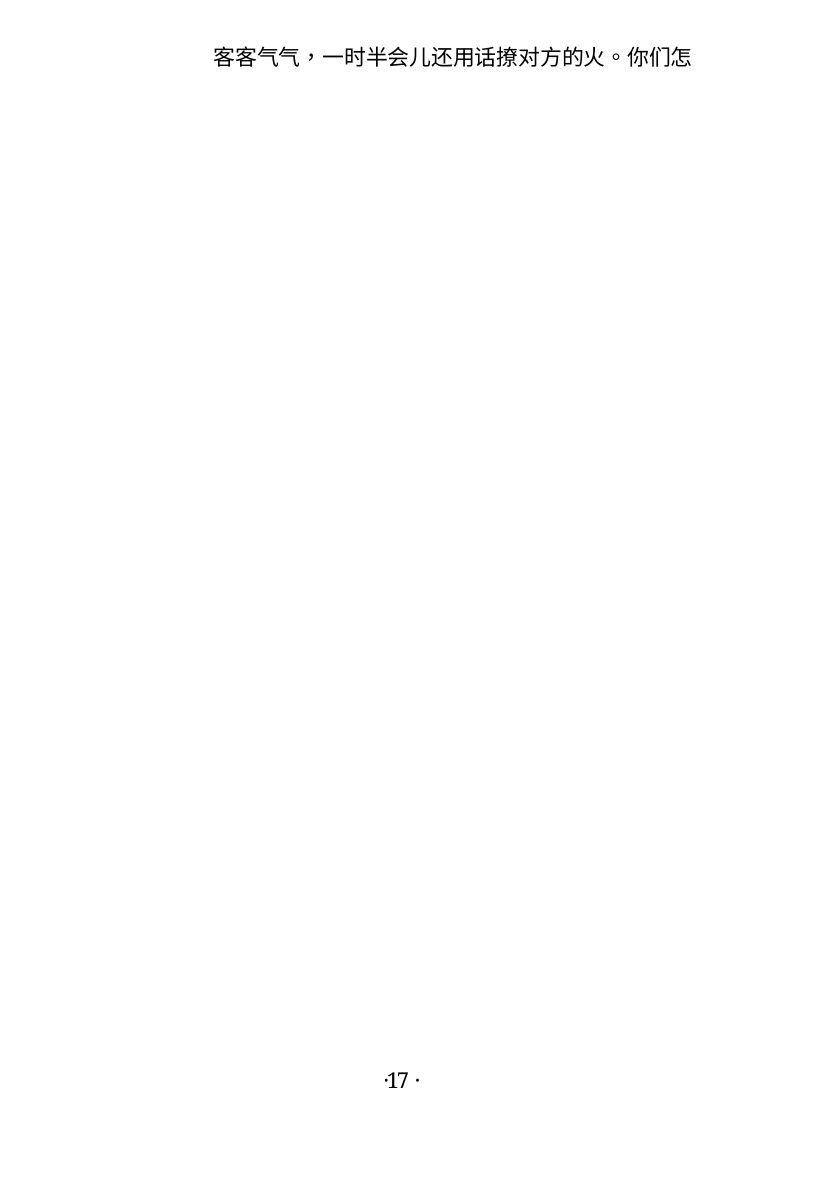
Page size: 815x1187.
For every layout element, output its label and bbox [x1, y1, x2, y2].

text [129, 42, 705, 71]
